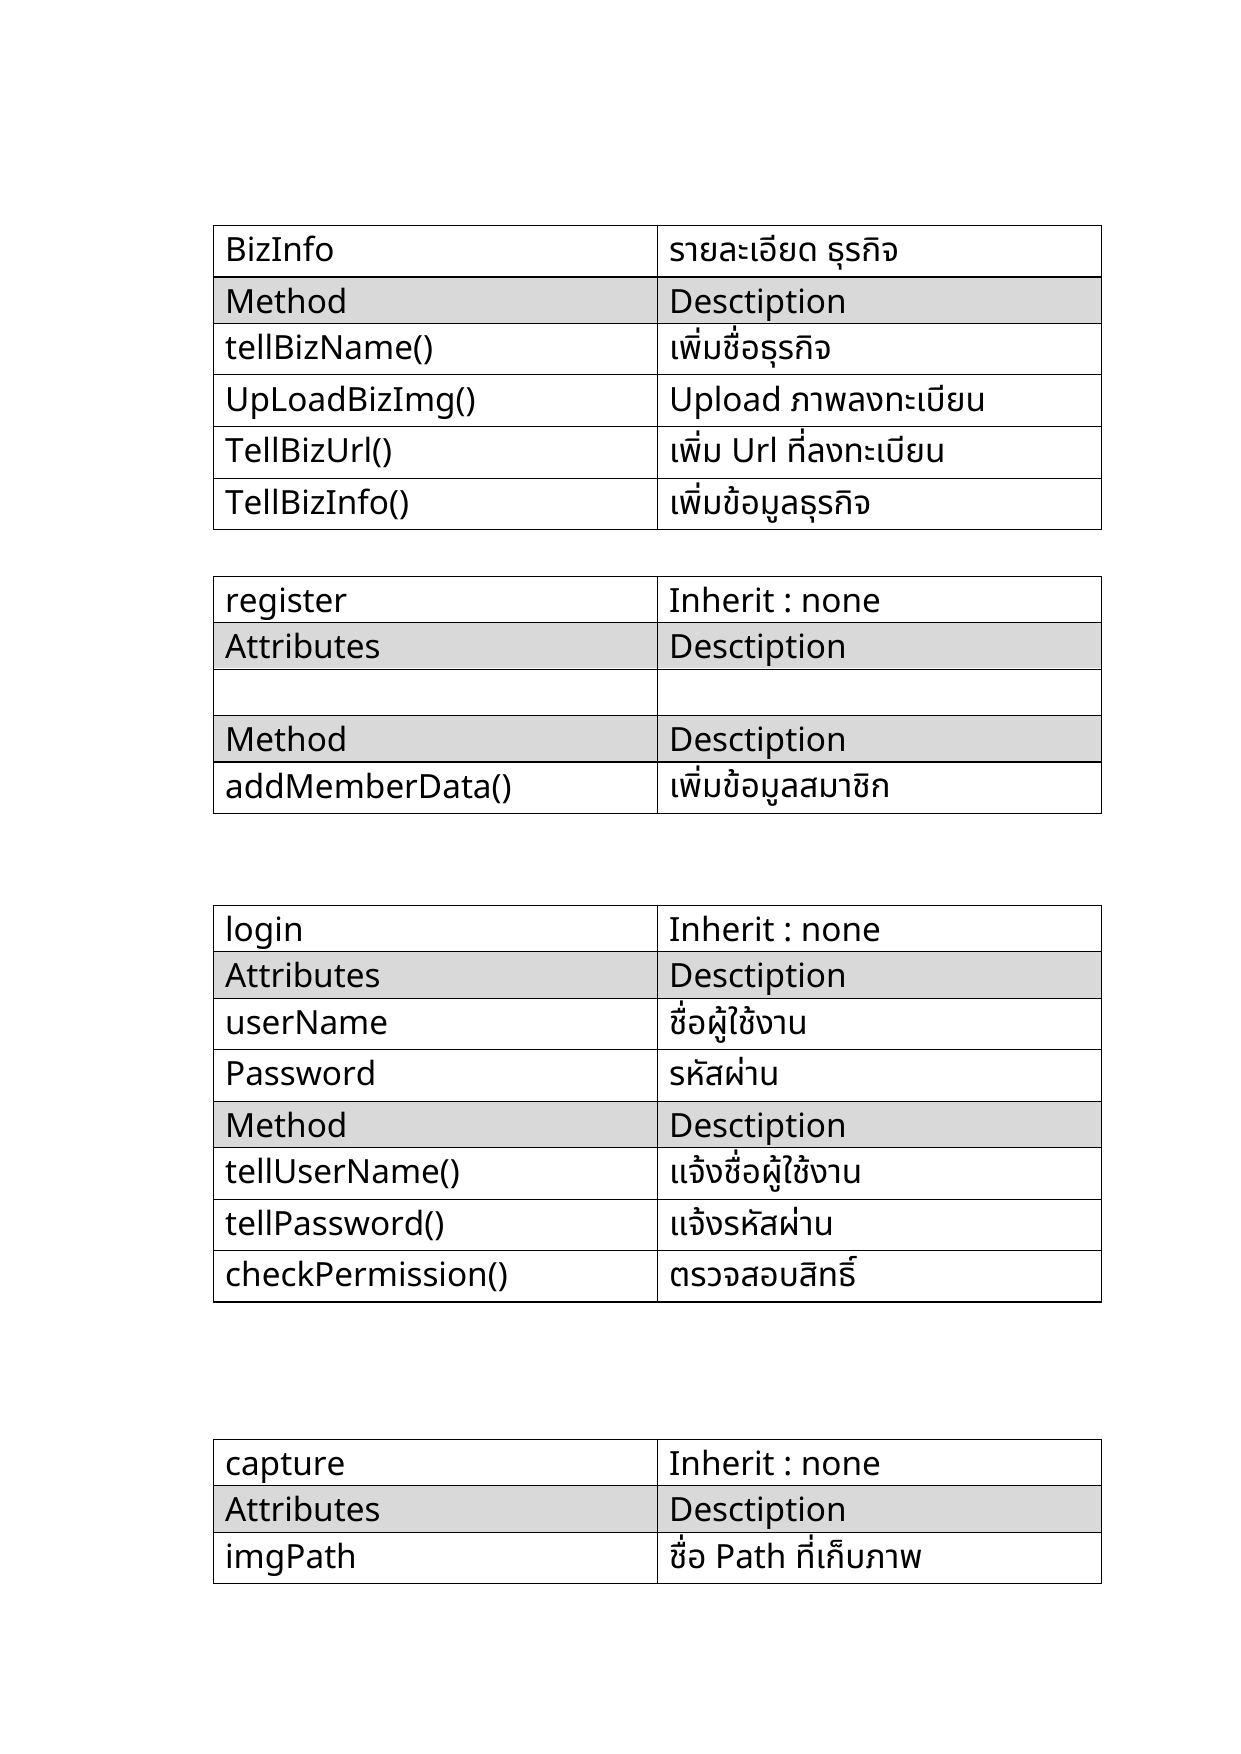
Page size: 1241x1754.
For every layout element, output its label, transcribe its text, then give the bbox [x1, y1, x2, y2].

table_cell tellPassword() [214, 1200, 657, 1250]
table_cell tellBizName() [214, 324, 657, 374]
table_cell TellBizInfo() [214, 479, 657, 529]
table_cell addMemberData() [214, 763, 657, 813]
table_cell Desctiption [658, 278, 1101, 323]
table_cell Method [214, 278, 657, 323]
table_cell Method [214, 716, 657, 761]
table_cell userName [214, 999, 657, 1049]
table_cell Method [214, 1102, 657, 1147]
table_cell Attributes [214, 1486, 657, 1532]
table_cell tellUserName() [214, 1148, 657, 1198]
table_cell [214, 670, 657, 715]
table_header capture [214, 1440, 657, 1485]
table_header Inherit : none [658, 906, 1101, 951]
table_cell เพิ่มชื่อธุรกิจ [658, 324, 1101, 374]
table_header login [214, 906, 657, 951]
table_cell Desctiption [658, 716, 1101, 761]
table_cell Password [214, 1050, 657, 1101]
table_header register [214, 577, 657, 622]
table_cell checkPermission() [214, 1251, 657, 1301]
table_cell แจ้งชื่อผู้ใช้งาน [658, 1148, 1101, 1198]
table_cell imgPath [214, 1533, 657, 1583]
table_cell ชื่อผู้ใช้งาน [658, 999, 1101, 1049]
table_cell ชื่อ Path ที่เก็บภาพ [658, 1533, 1101, 1583]
table_cell เพิ่มข้อมูลธุรกิจ [658, 479, 1101, 529]
table_cell Desctiption [658, 1486, 1101, 1532]
table_header Inherit : none [658, 577, 1101, 622]
table_cell Desctiption [658, 952, 1101, 998]
table_cell รายละเอียด ธุรกิจ [658, 226, 1101, 276]
table_cell ตรวจสอบสิทธิ์ [658, 1251, 1101, 1301]
table_cell Attributes [214, 952, 657, 998]
table_cell BizInfo [214, 226, 657, 276]
table_header Inherit : none [658, 1440, 1101, 1485]
table_cell UpLoadBizImg() [214, 375, 657, 426]
table_cell เพิ่ม Url ที่ลงทะเบียน [658, 427, 1101, 478]
table_cell รหัสผ่าน [658, 1050, 1101, 1101]
table_cell Desctiption [658, 1102, 1101, 1147]
table_cell Upload ภาพลงทะเบียน [658, 375, 1101, 426]
table_cell [658, 670, 1101, 715]
table_cell Desctiption [658, 623, 1101, 668]
table_cell เพิ่มข้อมูลสมาชิก [658, 763, 1101, 813]
table_cell Attributes [214, 623, 657, 668]
table_cell TellBizUrl() [214, 427, 657, 478]
table_cell แจ้งรหัสผ่าน [658, 1200, 1101, 1250]
